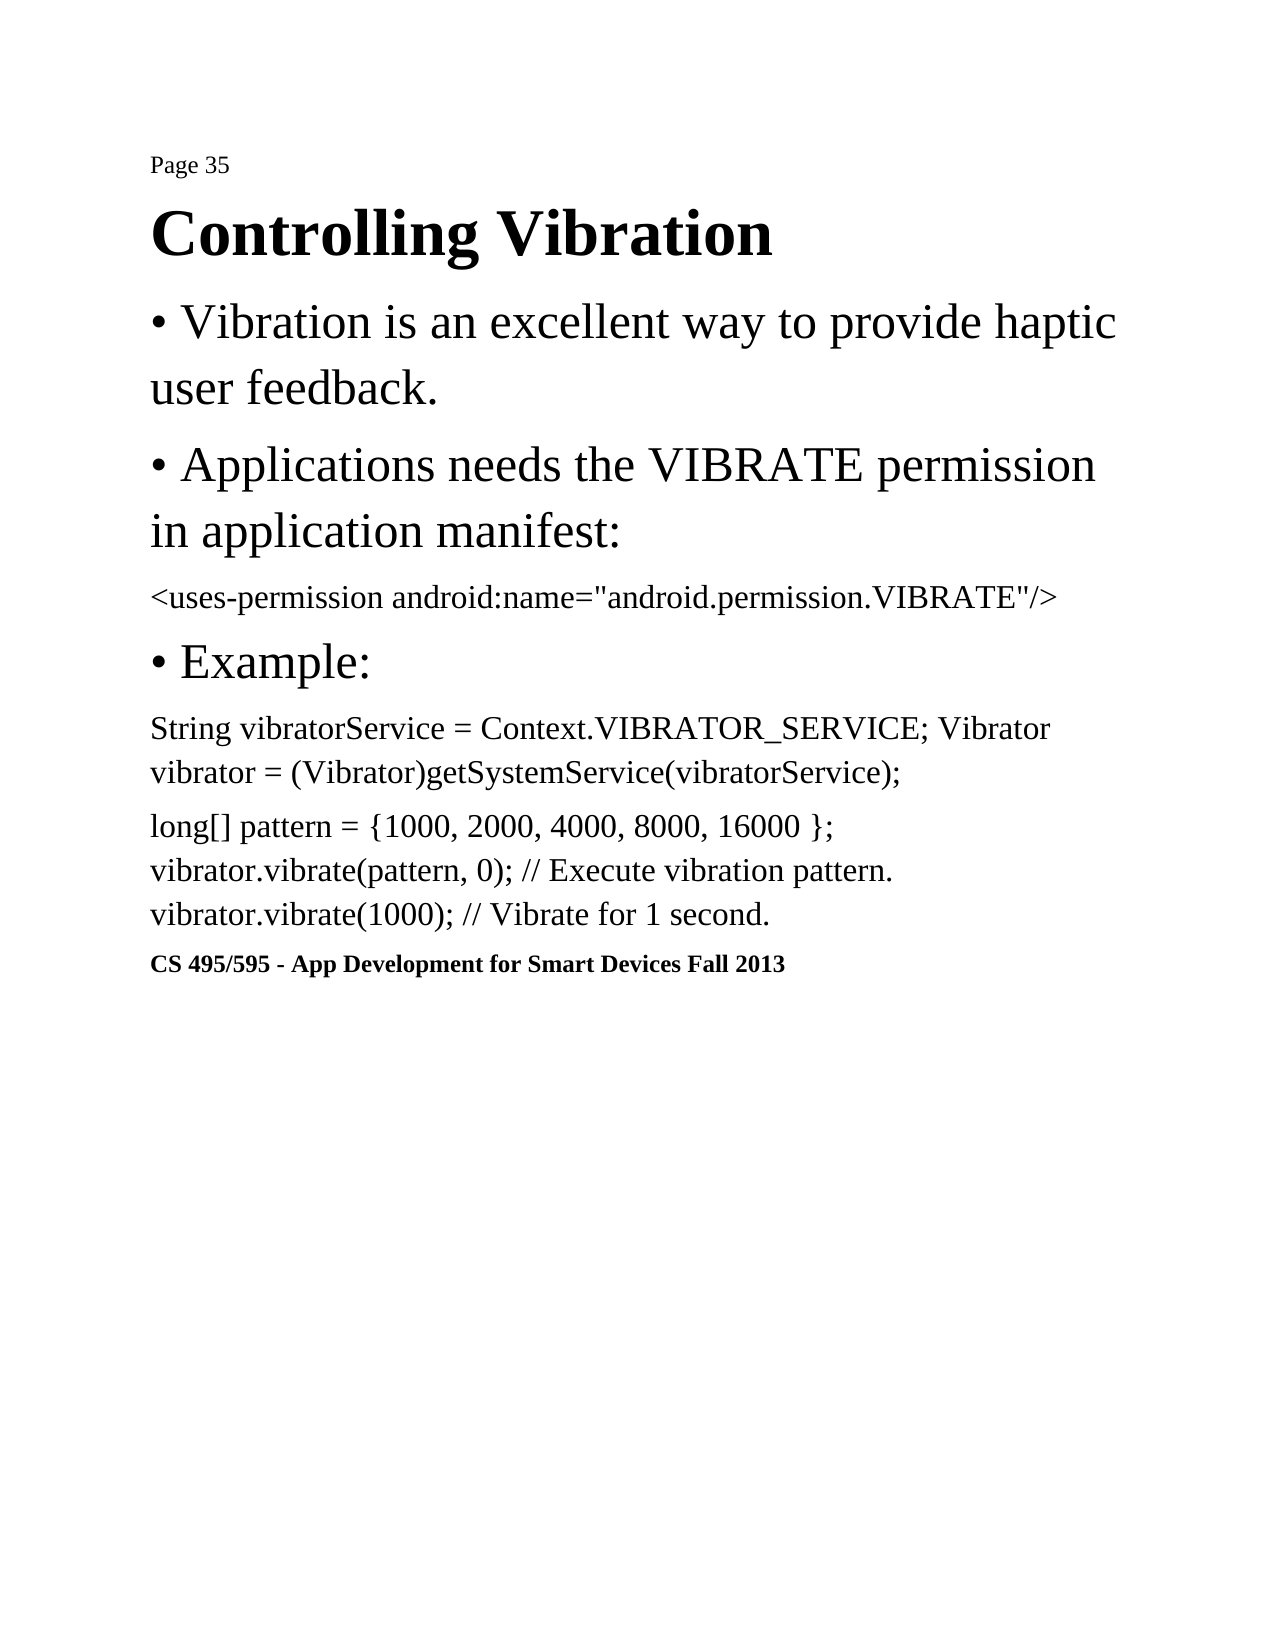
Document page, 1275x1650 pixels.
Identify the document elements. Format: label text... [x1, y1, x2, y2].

text • Vibration is an excellent way to provide haptic user feedback. [150, 292, 1125, 416]
text Page 35 [150, 150, 1125, 179]
text long[] pattern = {1000, 2000, 4000, 8000, 16000 }; vibrator.vibrate(pattern, 0); // Execute vibration pattern. vibrator.vibrate(1000); // Vibrate for 1 second. [150, 806, 1125, 933]
text Controlling Vibration [150, 193, 1125, 270]
text • Example: [150, 631, 1125, 689]
text • Applications needs the VIBRATE permission in application manifest: [150, 434, 1125, 558]
text CS 495/595 - App Development for Smart Devices Fall 2013 [150, 949, 1125, 978]
text String vibratorService = Context.VIBRATOR_SERVICE; Vibrator vibrator = (Vibrator)getSystemService(vibratorService); [150, 708, 1125, 790]
text <uses-permission android:name="android.permission.VIBRATE"/> [150, 577, 1125, 615]
